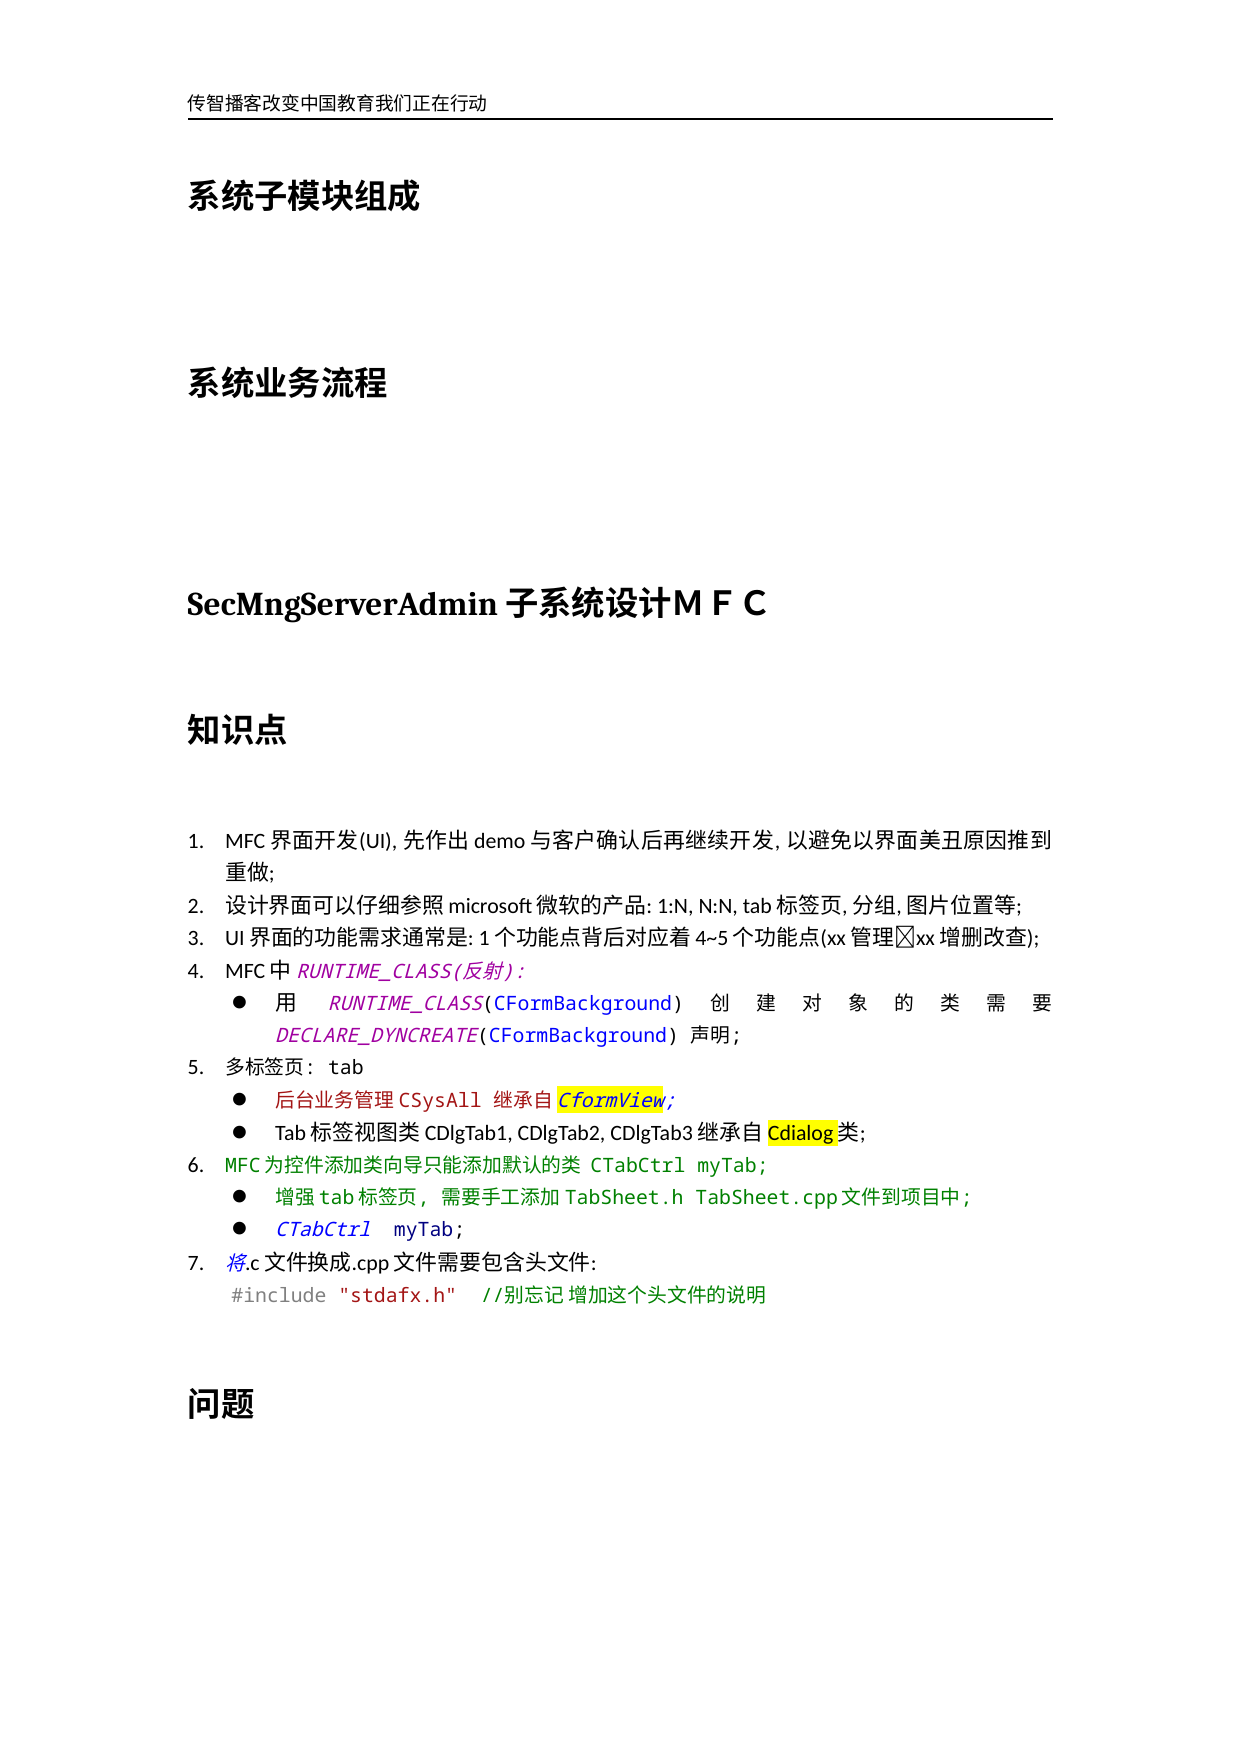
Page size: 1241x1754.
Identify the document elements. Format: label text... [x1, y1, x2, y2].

list 设计界面可以仔细参照microsoft微软的产品: 1:N, N:N, tab标签页, 分组, 图片位置等; [187, 887, 1053, 920]
list 将.c文件换成.cpp文件需要包含头文件: [187, 1245, 1053, 1277]
list Tab标签视图类 CDlgTab1, CDlgTab2, CDlgTab3 继承自Cdialog类; [231, 1115, 1053, 1147]
list 增强tab标签页, 需要手工添加 TabSheet.h TabSheet.cpp文件到项目中; [231, 1180, 1053, 1212]
list 用RUNTIME_CLASS(CFormBackground)创建对象的类需要 DECLARE_DYNCREATE(CFormBackground) 声明; [231, 985, 1053, 1050]
text #include "stdafx.h" //别忘记 增加这个头文件的说明 [187, 1277, 1053, 1310]
subtitle 知识点 [187, 695, 1053, 760]
subtitle 系统子模块组成 [187, 162, 1053, 227]
list 后台业务管理 CSysAll 继承自CformView; [231, 1082, 1053, 1115]
subtitle SecMngServerAdmin子系统设计ＭＦＣ [187, 568, 1053, 633]
subtitle 系统业务流程 [187, 349, 1053, 414]
list 多标签页: tab [187, 1050, 1053, 1082]
list MFC为控件添加类向导只能添加默认的类 CTabCtrl myTab; [187, 1147, 1053, 1180]
subtitle 问题 [187, 1369, 1053, 1434]
list CTabCtrl myTab; [231, 1212, 1053, 1245]
list UI界面的功能需求通常是: 1个功能点背后对应着4~5个功能点(xx管理xx增删改查); [187, 920, 1053, 952]
list MFC中RUNTIME_CLASS(反射): [187, 952, 1053, 985]
list MFC界面开发(UI), 先作出demo与客户确认后再继续开发, 以避免以界面美丑原因推到重做; [187, 822, 1053, 887]
